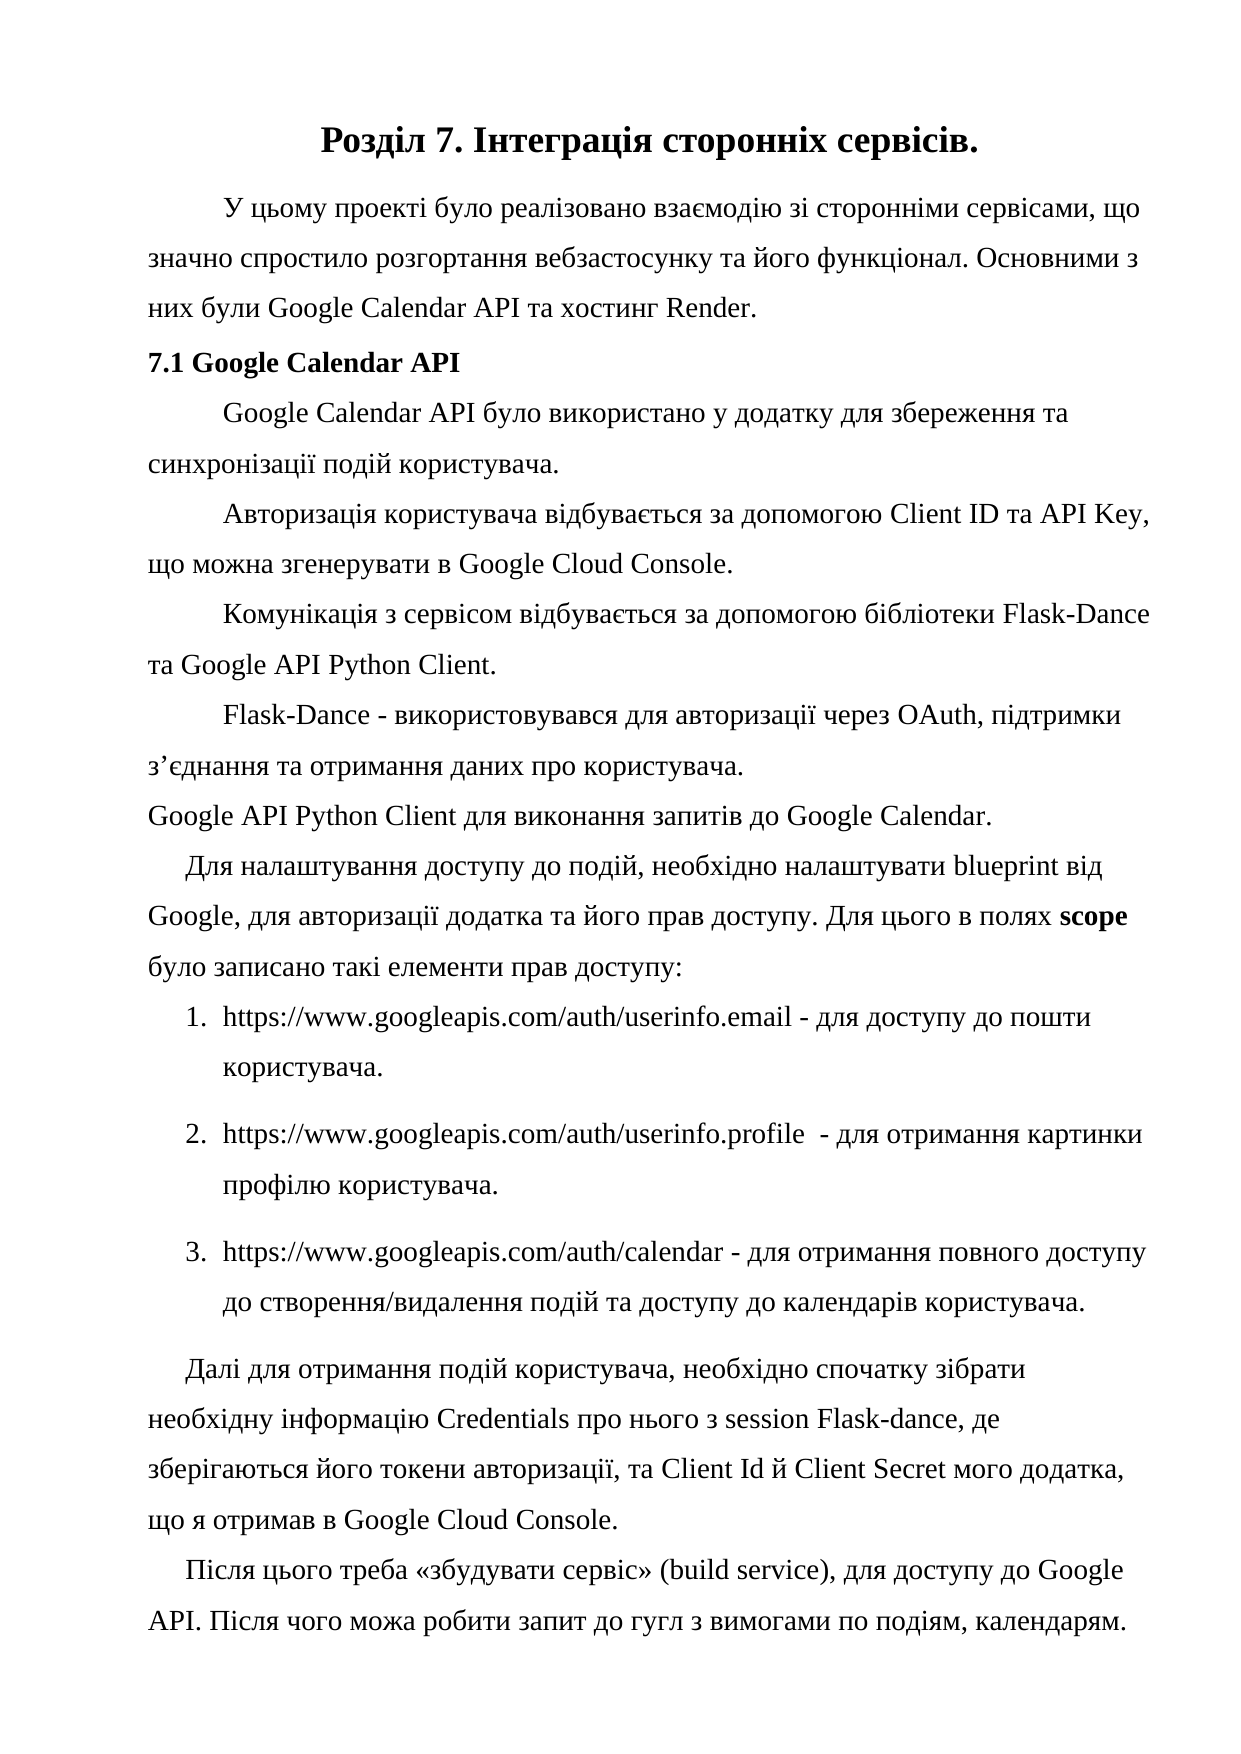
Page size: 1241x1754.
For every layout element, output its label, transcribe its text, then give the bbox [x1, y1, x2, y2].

list https://www.googleapis.com/auth/userinfo.profile - для отримання картинки профілю користувача. [185, 1116, 1152, 1200]
text Flask-Dance - використовувався для авторизації через OAuth, підтримки з’єднання та отримання даних про користувача. [148, 697, 1152, 781]
text Для налаштування доступу до подій, необхідно налаштувати blueprint від Google, для авторизації додатка та його прав доступу. Для цього в полях scope було записано такі елементи прав доступу: [148, 848, 1152, 982]
text Google API Python Client для виконання запитів до Google Calendar. [148, 798, 1152, 831]
text Комунікація з сервісом відбувається за допомогою бібліотеки Flask-Dance та Google API Python Client. [148, 597, 1152, 681]
list https://www.googleapis.com/auth/calendar - для отримання повного доступу до створення/видалення подій та доступу до календарів користувача. [185, 1234, 1152, 1318]
text Авторизація користувача відбувається за допомогою Client ID та API Key, що можна згенерувати в Google Cloud Console. [148, 496, 1152, 580]
text Далі для отримання подій користувача, необхідно спочатку зібрати необхідну інформацію Credentials про нього з session Flask-dance, де зберігаються його токени авторизації, та Client Id й Client Secret мого додатка, що я отримав в Google Cloud Console. [148, 1351, 1152, 1536]
subtitle 7.1 Google Calendar API [148, 345, 1152, 379]
text Після цього треба «збудувати сервіс» (build service), для доступу до Google API. Після чого можа робити запит до гугл з вимогами по подіям, календарям. [148, 1552, 1152, 1636]
list https://www.googleapis.com/auth/userinfo.email - для доступу до пошти користувача. [185, 999, 1152, 1083]
subtitle Розділ 7. Інтеграція сторонніх сервісів. [148, 118, 1152, 161]
text Google Calendar API було використано у додатку для збереження та синхронізації подій користувача. [148, 395, 1152, 479]
text У цьому проекті було реалізовано взаємодію зі сторонніми сервісами, що значно спростило розгортання вебзастосунку та його функціонал. Основними з них були Google Calendar API та хостинг Render. [148, 190, 1152, 324]
